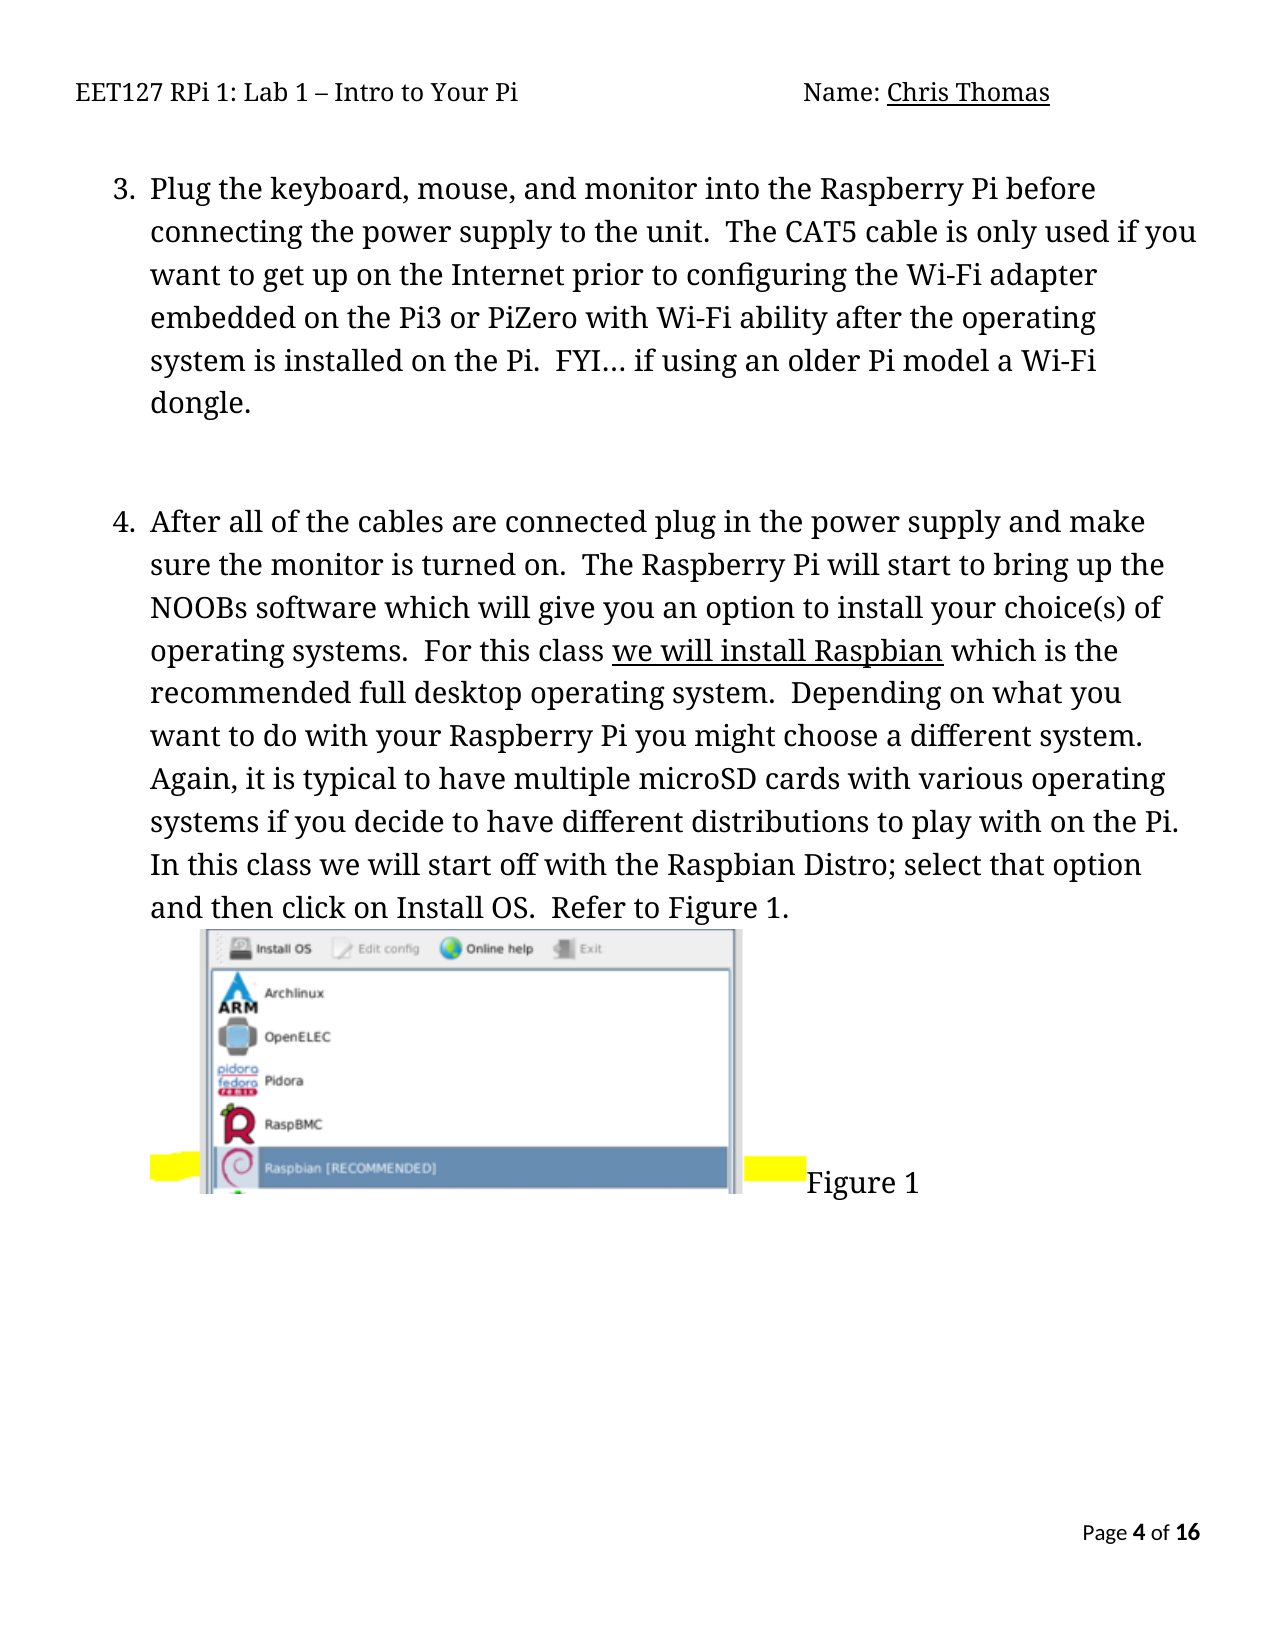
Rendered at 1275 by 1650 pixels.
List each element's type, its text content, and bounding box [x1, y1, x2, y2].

list After all of the cables are connected plug in the power supply and make sure the monitor is turned on. The Raspberry Pi will start to bring up the NOOBs software which will give you an option to install your choice(s) of operating systems. For this class we will install Raspbian which is the recommended full desktop operating system. Depending on what you want to do with your Raspberry Pi you might choose a different system. Again, it is typical to have multiple microSD cards with various operating systems if you decide to have different distributions to play with on the Pi. In this class we will start off with the Raspbian Distro; select that option and then click on Install OS. Refer to Figure 1. [112, 502, 1200, 927]
picture [150, 929, 807, 1194]
list Plug the keyboard, mouse, and monitor into the Raspberry Pi before connecting the power supply to the unit. The CAT5 cable is only used if you want to get up on the Internet prior to configuring the Wi-Fi adapter embedded on the Pi3 or PiZero with Wi-Fi ability after the operating system is installed on the Pi. FYI… if using an older Pi model a Wi-Fi dongle. [112, 168, 1200, 422]
